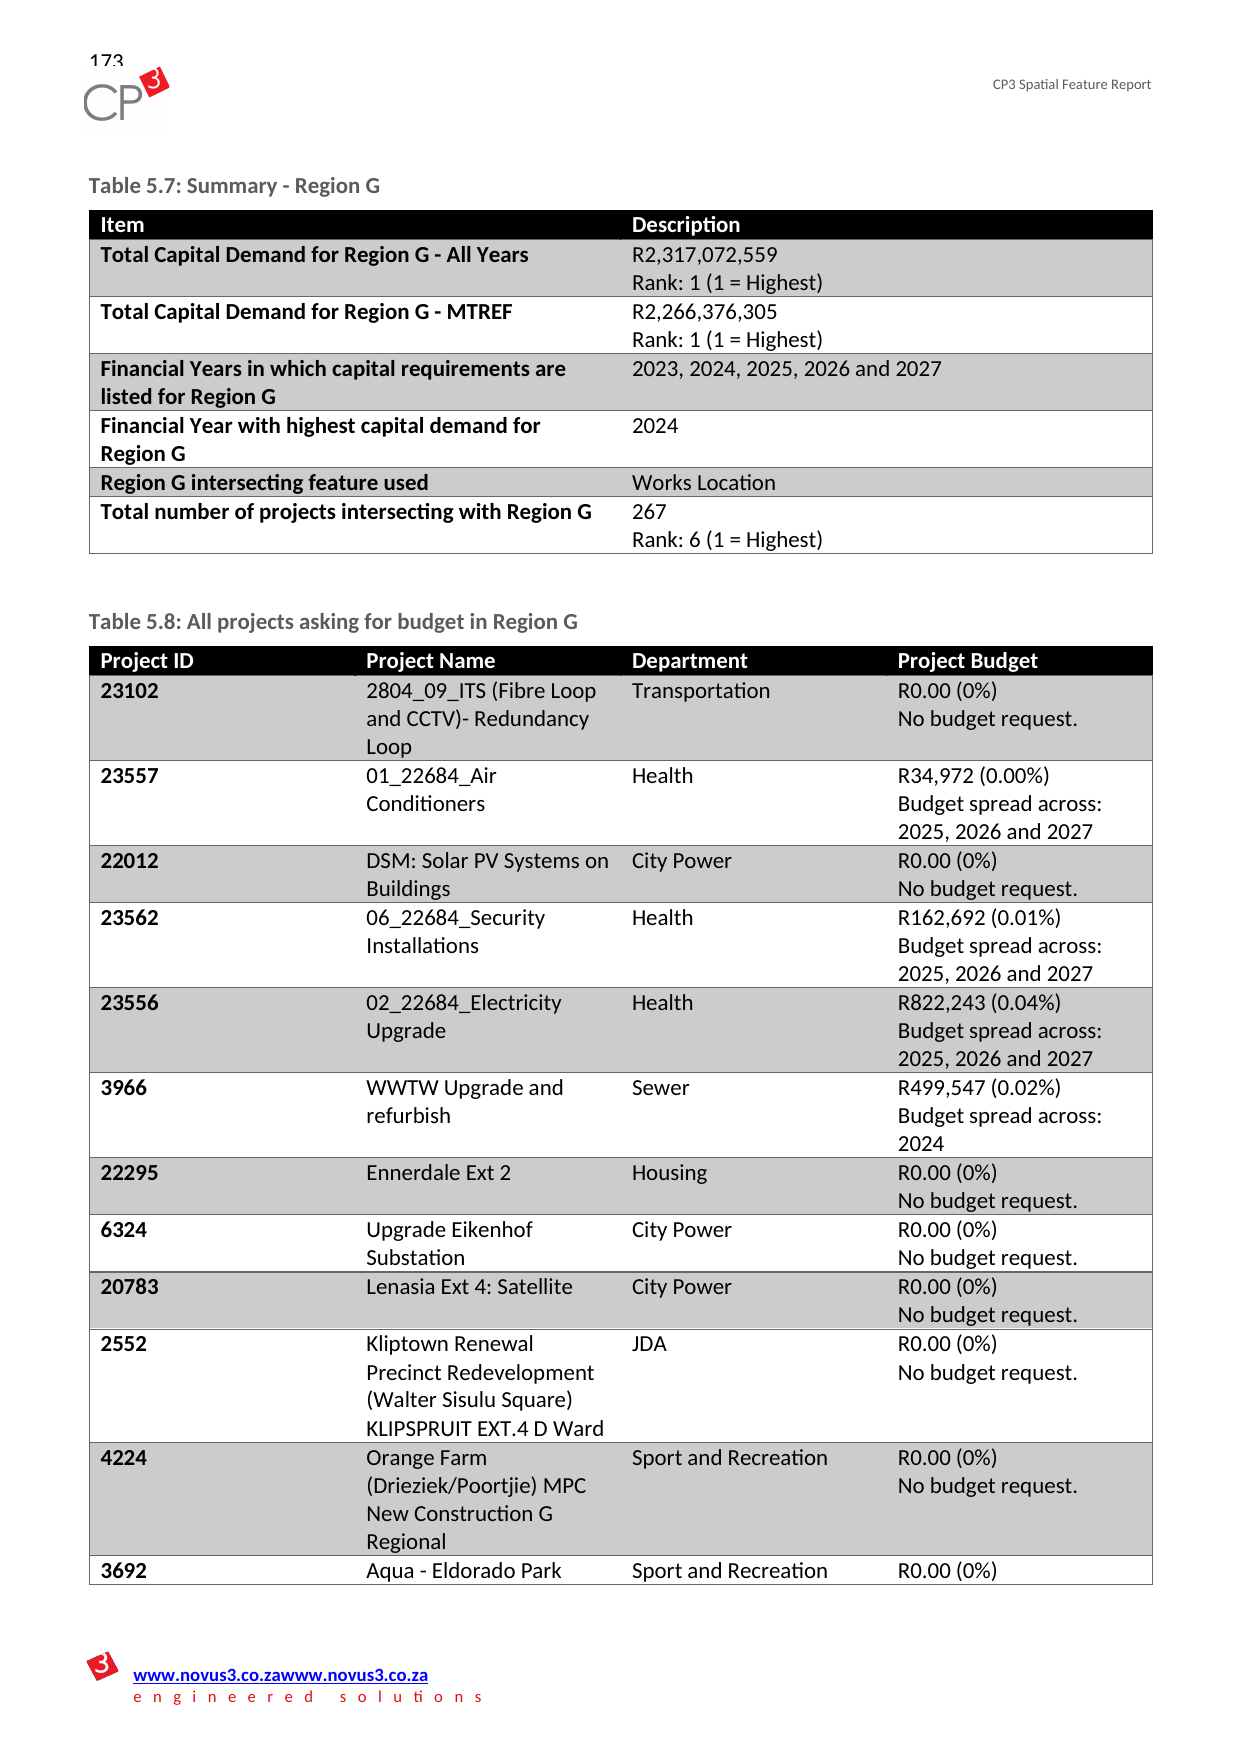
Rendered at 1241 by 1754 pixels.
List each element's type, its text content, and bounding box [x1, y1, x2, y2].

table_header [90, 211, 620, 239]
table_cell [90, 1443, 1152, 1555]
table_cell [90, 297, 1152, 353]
text Table 5.7: Summary - Region G [89, 171, 1152, 199]
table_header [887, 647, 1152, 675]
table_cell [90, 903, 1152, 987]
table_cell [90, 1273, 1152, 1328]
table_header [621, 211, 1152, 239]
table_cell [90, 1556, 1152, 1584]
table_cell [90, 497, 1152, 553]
picture [83, 66, 170, 132]
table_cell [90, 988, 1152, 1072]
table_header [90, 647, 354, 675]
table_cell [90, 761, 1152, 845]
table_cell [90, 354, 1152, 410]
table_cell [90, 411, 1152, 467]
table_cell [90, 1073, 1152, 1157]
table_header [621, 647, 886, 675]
picture [86, 1651, 119, 1681]
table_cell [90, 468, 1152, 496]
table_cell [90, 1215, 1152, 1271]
text Table 5.8: All projects asking for budget in Region G [89, 607, 1152, 635]
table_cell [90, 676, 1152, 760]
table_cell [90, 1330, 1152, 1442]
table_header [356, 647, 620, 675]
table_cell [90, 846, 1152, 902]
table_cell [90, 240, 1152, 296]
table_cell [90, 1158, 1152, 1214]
